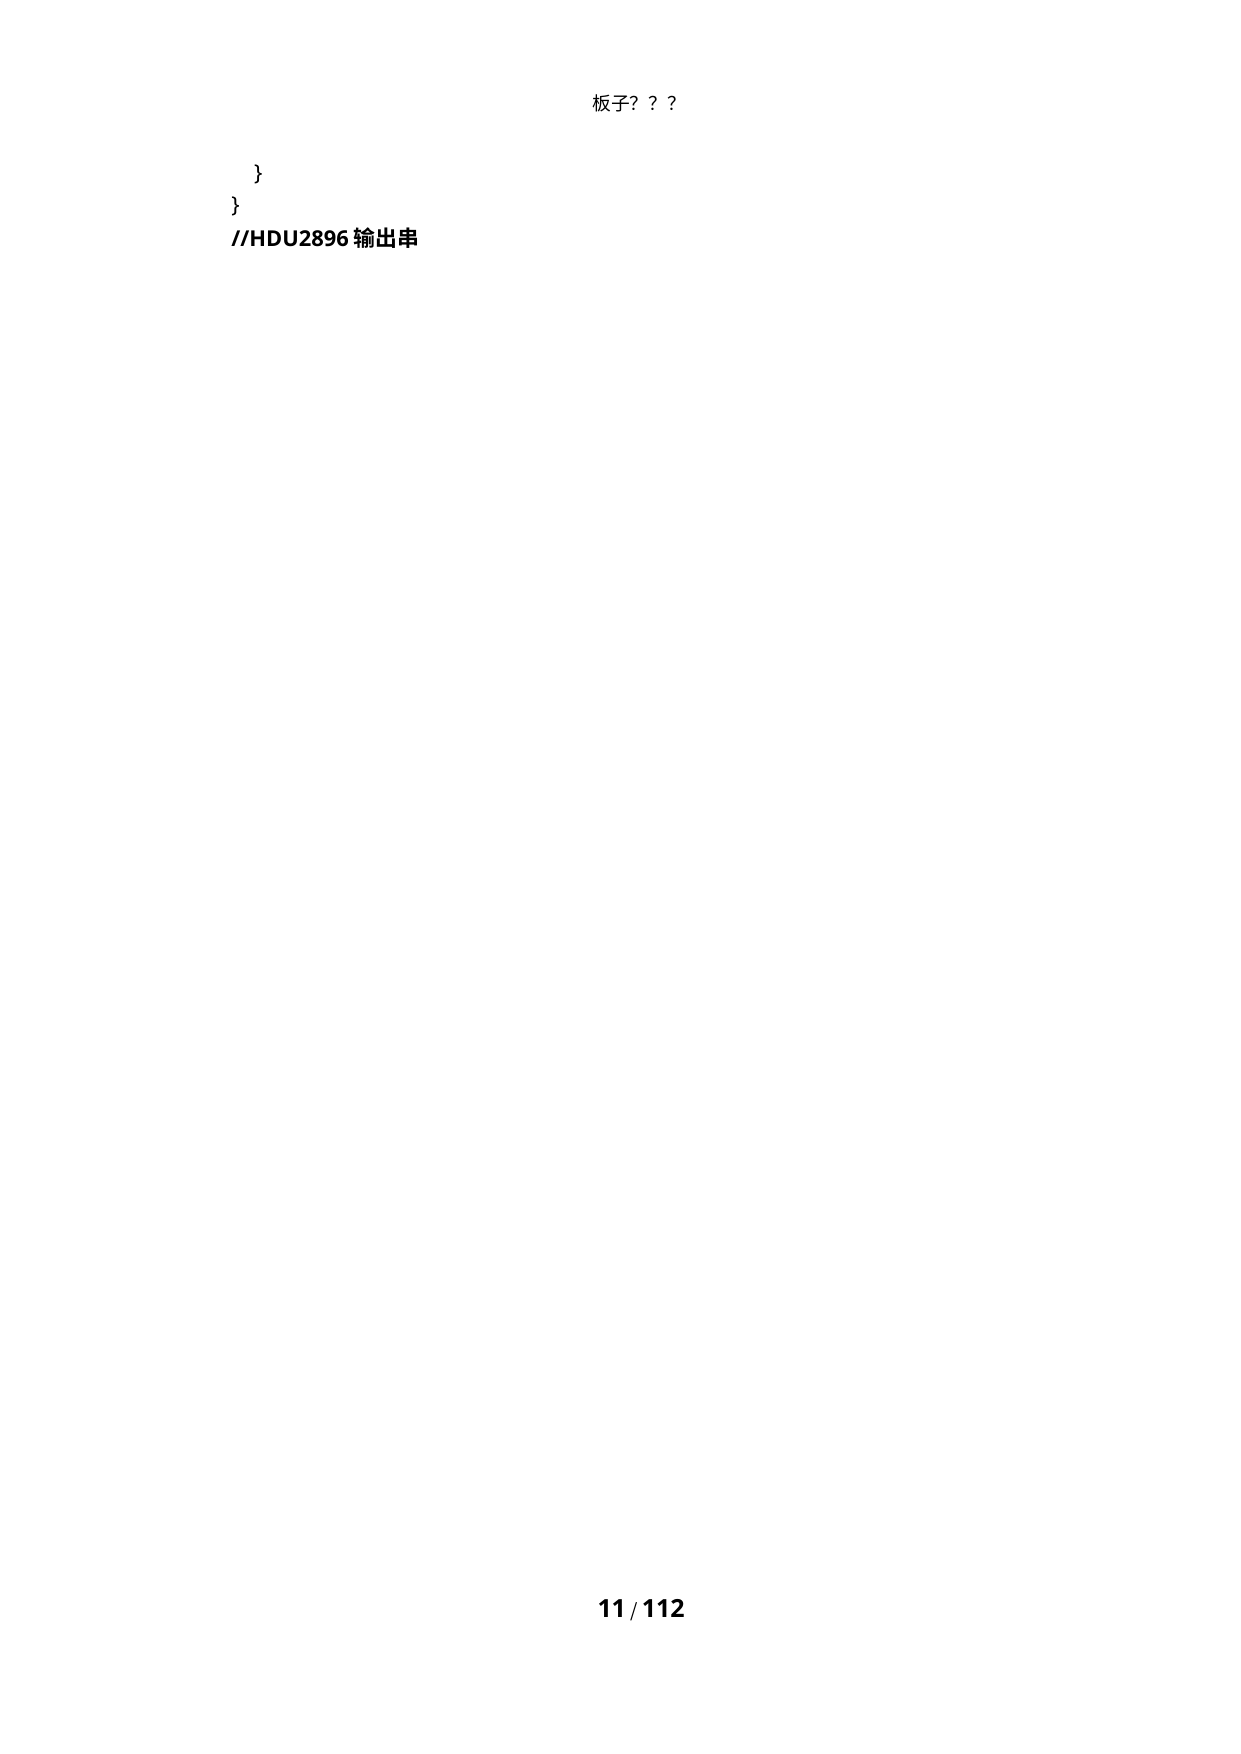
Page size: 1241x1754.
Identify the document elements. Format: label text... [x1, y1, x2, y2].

text } [187, 156, 1053, 188]
text } [187, 188, 1053, 221]
text //HDU2896输出串 [187, 221, 1053, 253]
